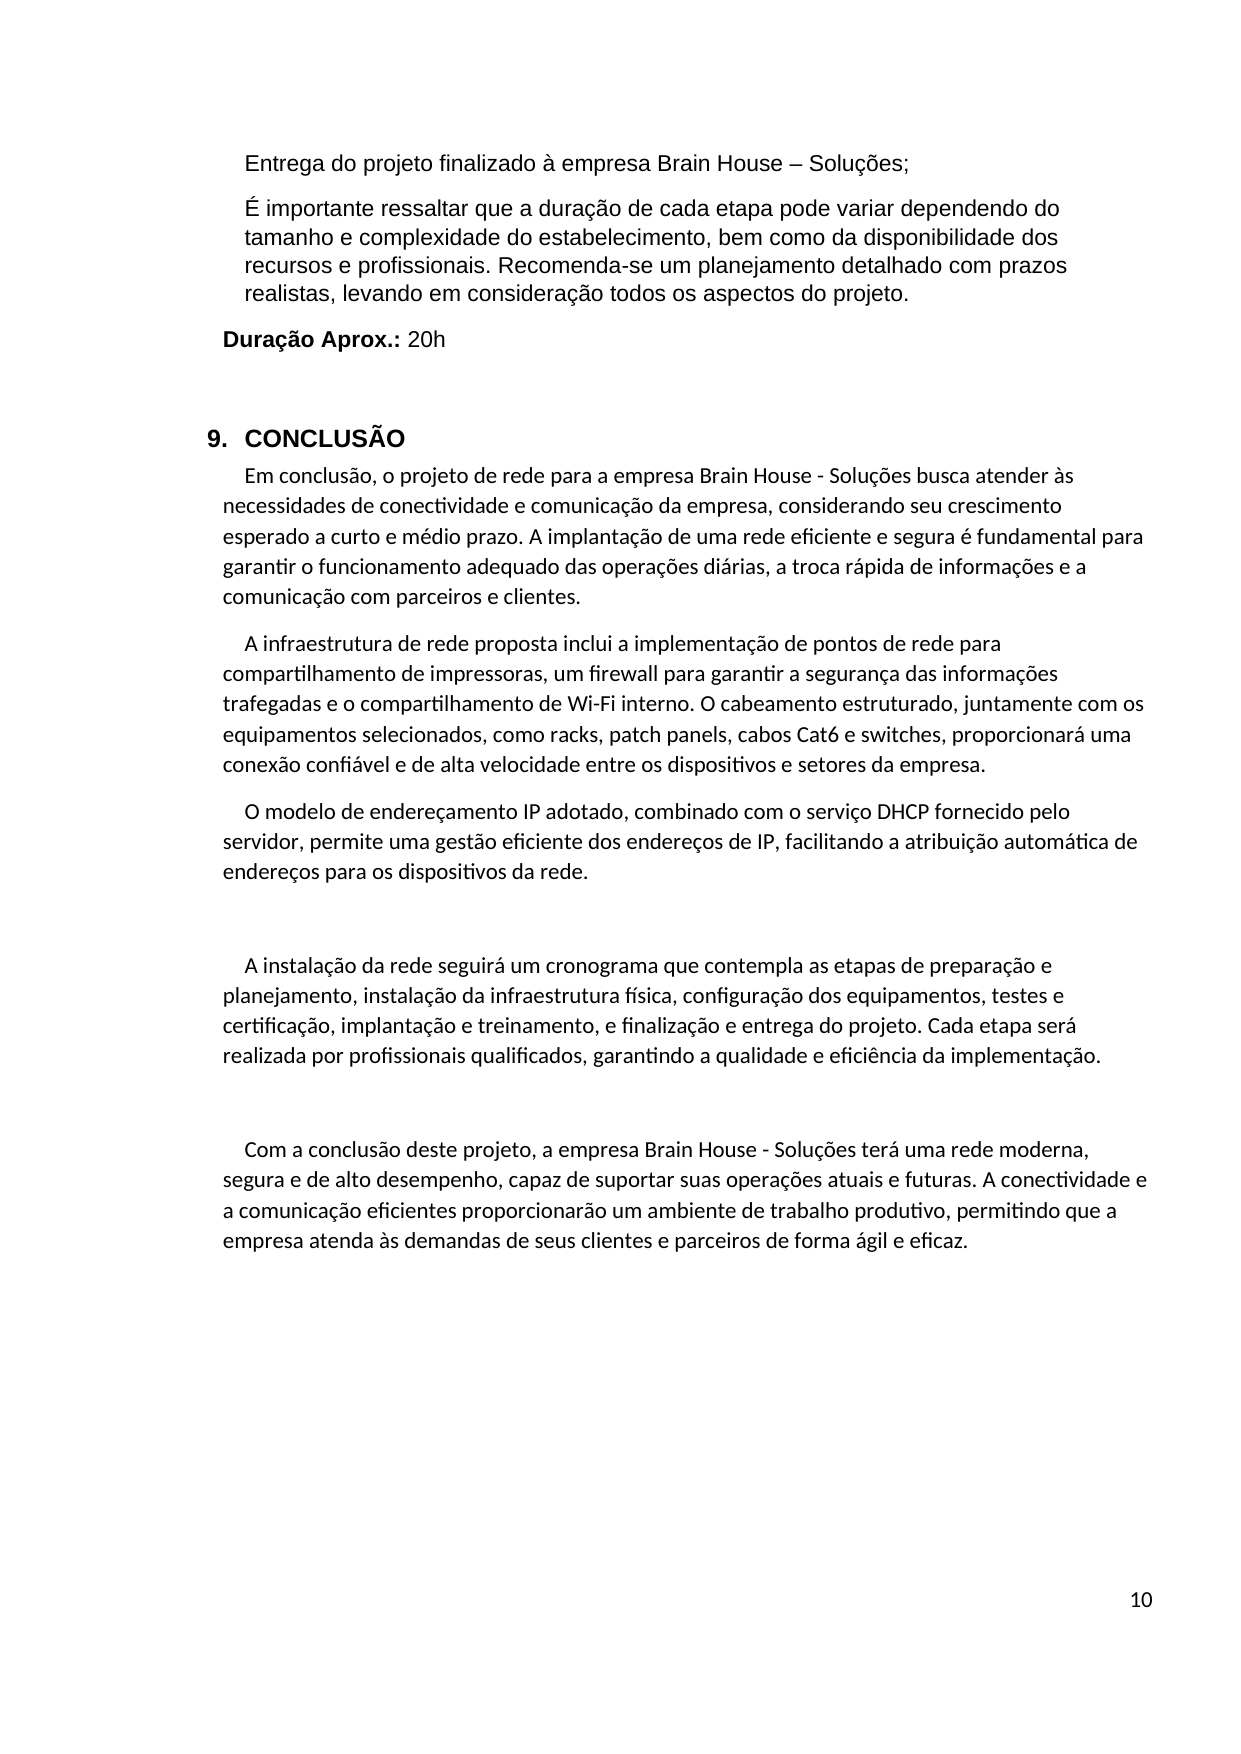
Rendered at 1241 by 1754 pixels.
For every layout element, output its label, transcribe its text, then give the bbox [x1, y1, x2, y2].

subtitle CONCLUSÃO [207, 424, 1152, 453]
text É importante ressaltar que a duração de cada etapa pode variar dependendo do tamanho e complexidade do estabelecimento, bem como da disponibilidade dos recursos e profissionais. Recomenda-se um planejamento detalhado com prazos realistas, levando em consideração todos os aspectos do projeto. [244, 195, 1152, 307]
text Entrega do projeto finalizado à empresa Brain House – Soluções; [244, 150, 1152, 176]
text A instalação da rede seguirá um cronograma que contempla as etapas de preparação e planejamento, instalação da infraestrutura física, configuração dos equipamentos, testes e certificação, implantação e treinamento, e finalização e entrega do projeto. Cada etapa será realizada por profissionais qualificados, garantindo a qualidade e eficiência da implementação. [223, 951, 1152, 1069]
text Com a conclusão deste projeto, a empresa Brain House - Soluções terá uma rede moderna, segura e de alto desempenho, capaz de suportar suas operações atuais e futuras. A conectividade e a comunicação eficientes proporcionarão um ambiente de trabalho produtivo, permitindo que a empresa atenda às demandas de seus clientes e parceiros de forma ágil e eficaz. [223, 1135, 1152, 1254]
text Duração Aprox.: 20h [148, 326, 1152, 352]
text O modelo de endereçamento IP adotado, combinado com o serviço DHCP fornecido pelo servidor, permite uma gestão eficiente dos endereços de IP, facilitando a atribuição automática de endereços para os dispositivos da rede. [223, 797, 1152, 885]
text A infraestrutura de rede proposta inclui a implementação de pontos de rede para compartilhamento de impressoras, um firewall para garantir a segurança das informações trafegadas e o compartilhamento de Wi-Fi interno. O cabeamento estruturado, juntamente com os equipamentos selecionados, como racks, patch panels, cabos Cat6 e switches, proporcionará uma conexão confiável e de alta velocidade entre os dispositivos e setores da empresa. [223, 629, 1152, 778]
text Em conclusão, o projeto de rede para a empresa Brain House - Soluções busca atender às necessidades de conectividade e comunicação da empresa, considerando seu crescimento esperado a curto e médio prazo. A implantação de uma rede eficiente e segura é fundamental para garantir o funcionamento adequado das operações diárias, a troca rápida de informações e a comunicação com parceiros e clientes. [223, 461, 1152, 610]
